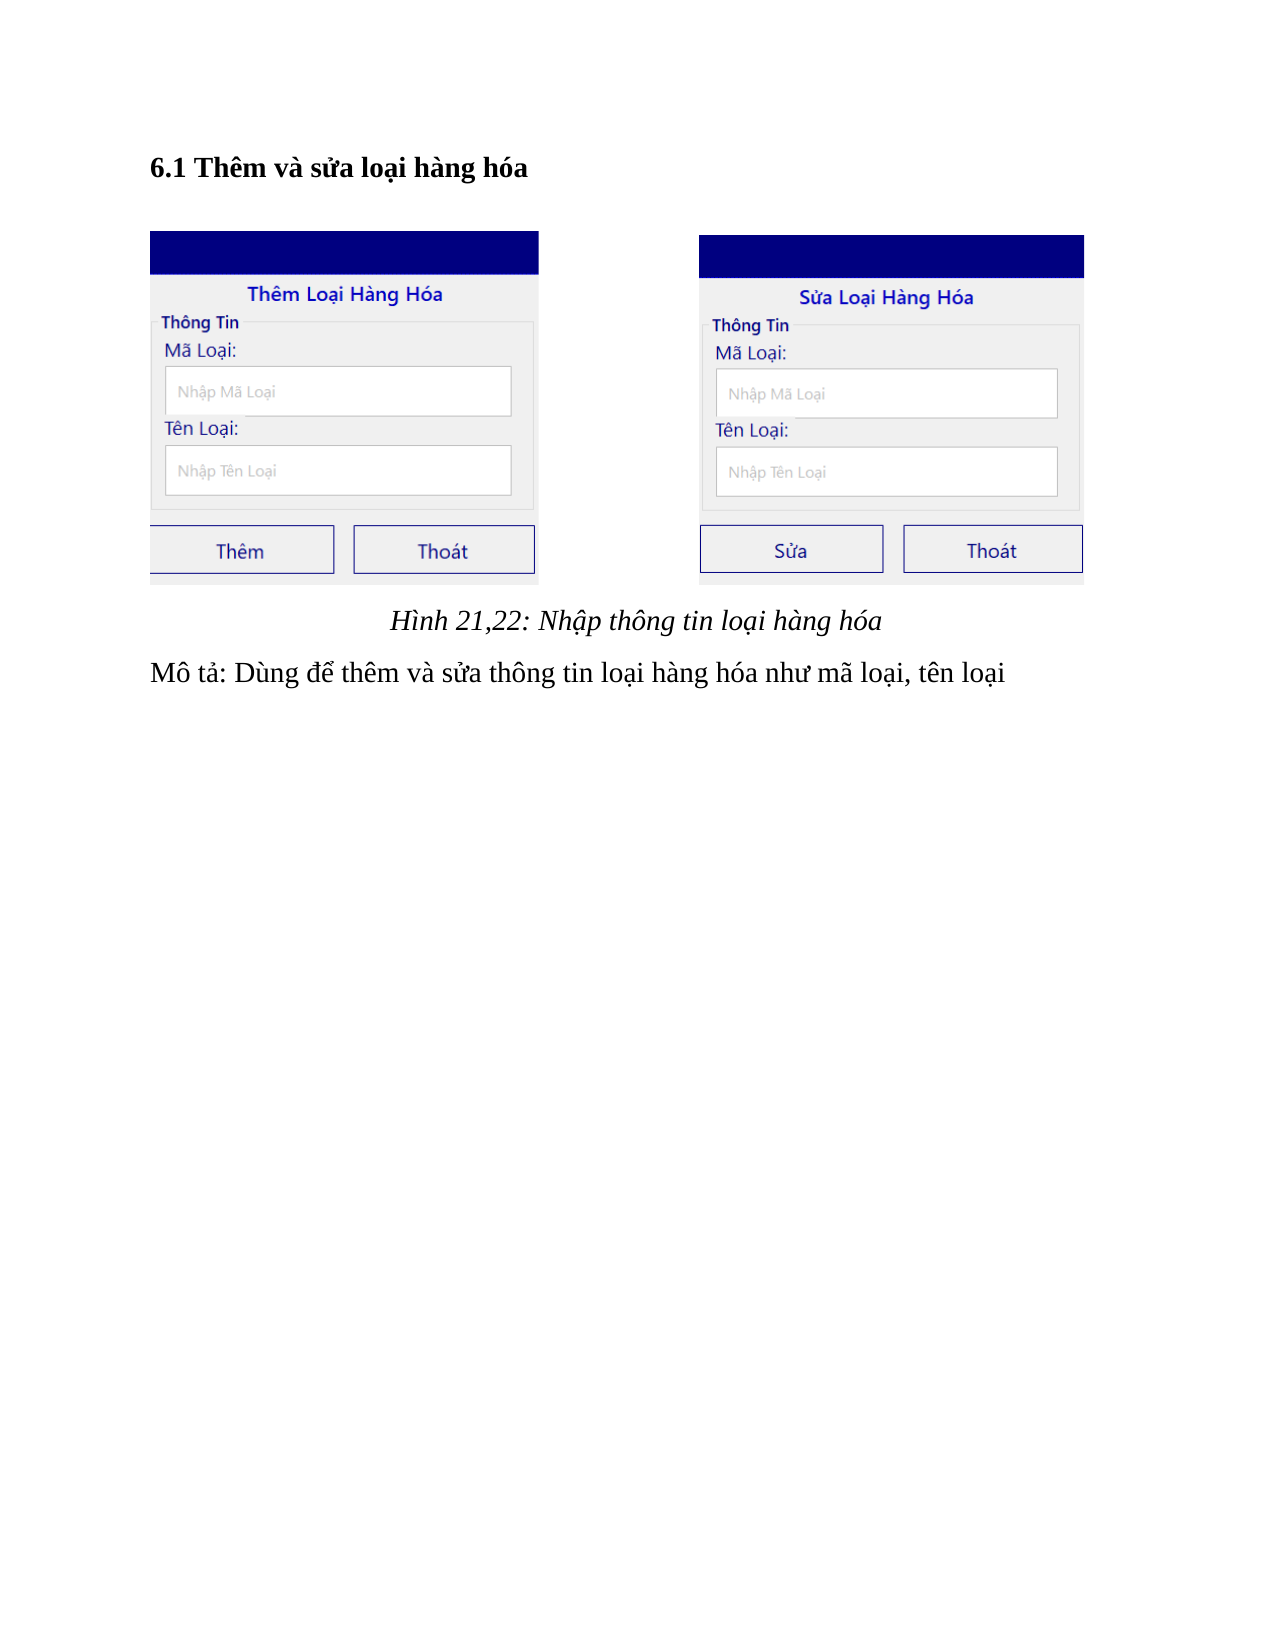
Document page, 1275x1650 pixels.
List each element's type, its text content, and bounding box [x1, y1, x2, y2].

picture [699, 235, 1085, 585]
text Mô tả: Dùng để thêm và sửa thông tin loại hàng hóa như mã loại, tên loại [150, 655, 1125, 688]
picture [150, 231, 539, 585]
subtitle 6.1 Thêm và sửa loại hàng hóa [150, 150, 1125, 183]
text Hình 21,22: Nhập thông tin loại hàng hóa [150, 603, 1125, 636]
